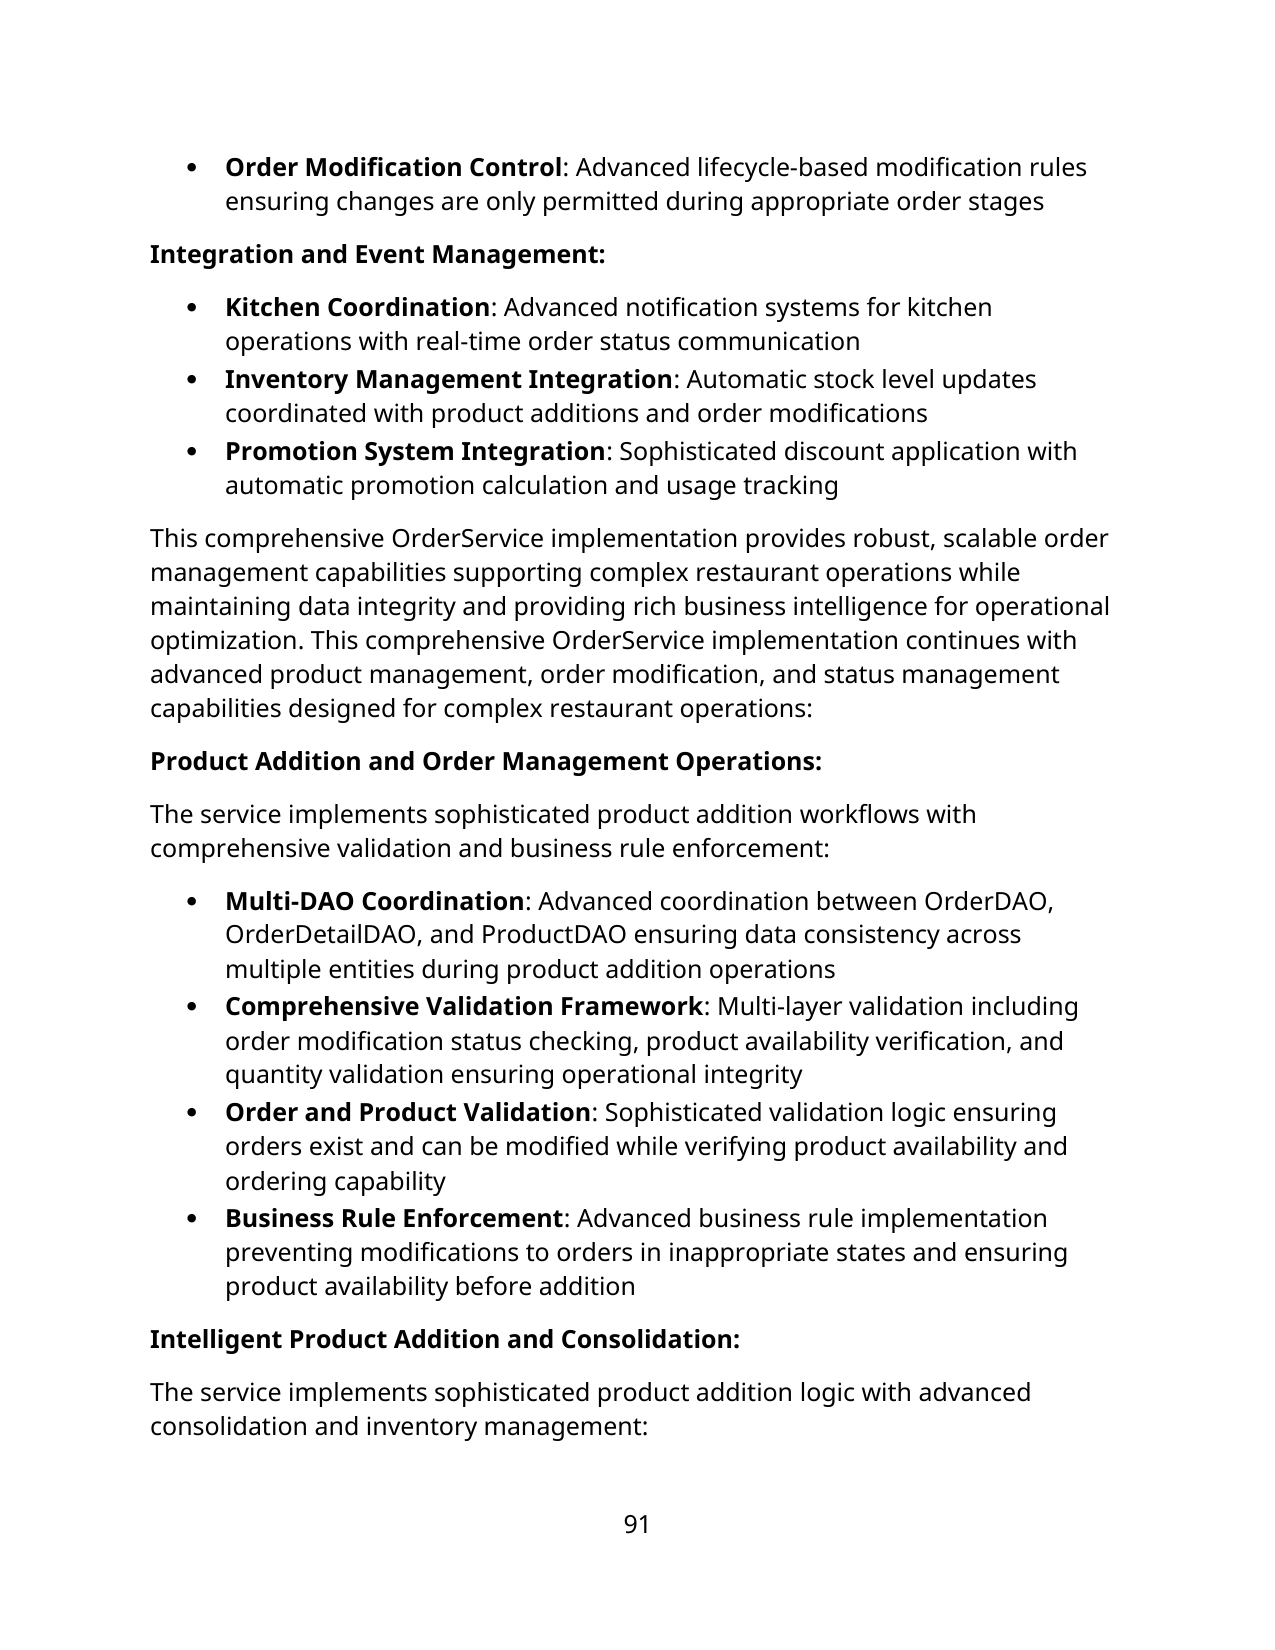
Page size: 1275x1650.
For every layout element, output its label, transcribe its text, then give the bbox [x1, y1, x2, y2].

list Comprehensive Validation Framework: Multi-layer validation including order modification status checking, product availability verification, and quantity validation ensuring operational integrity [187, 989, 1125, 1091]
list Kitchen Coordination: Advanced notification systems for kitchen operations with real-time order status communication [187, 290, 1125, 358]
text Product Addition and Order Management Operations: [150, 743, 1125, 777]
text This comprehensive OrderService implementation provides robust, scalable order management capabilities supporting complex restaurant operations while maintaining data integrity and providing rich business intelligence for operational optimization. This comprehensive OrderService implementation continues with advanced product management, order modification, and status management capabilities designed for complex restaurant operations: [150, 520, 1125, 725]
list Multi-DAO Coordination: Advanced coordination between OrderDAO, OrderDetailDAO, and ProductDAO ensuring data consistency across multiple entities during product addition operations [187, 883, 1125, 985]
text The service implements sophisticated product addition workflows with comprehensive validation and business rule enforcement: [150, 796, 1125, 864]
list Promotion System Integration: Sophisticated discount application with automatic promotion calculation and usage tracking [187, 433, 1125, 502]
list Inventory Management Integration: Automatic stock level updates coordinated with product additions and order modifications [187, 362, 1125, 430]
text The service implements sophisticated product addition logic with advanced consolidation and inventory management: [150, 1375, 1125, 1443]
list Order Modification Control: Advanced lifecycle-based modification rules ensuring changes are only permitted during appropriate order stages [187, 150, 1125, 218]
text Integration and Event Management: [150, 237, 1125, 271]
list Order and Product Validation: Sophisticated validation logic ensuring orders exist and can be modified while verifying product availability and ordering capability [187, 1095, 1125, 1197]
list Business Rule Enforcement: Advanced business rule implementation preventing modifications to orders in inappropriate states and ensuring product availability before addition [187, 1201, 1125, 1303]
text Intelligent Product Addition and Consolidation: [150, 1322, 1125, 1356]
